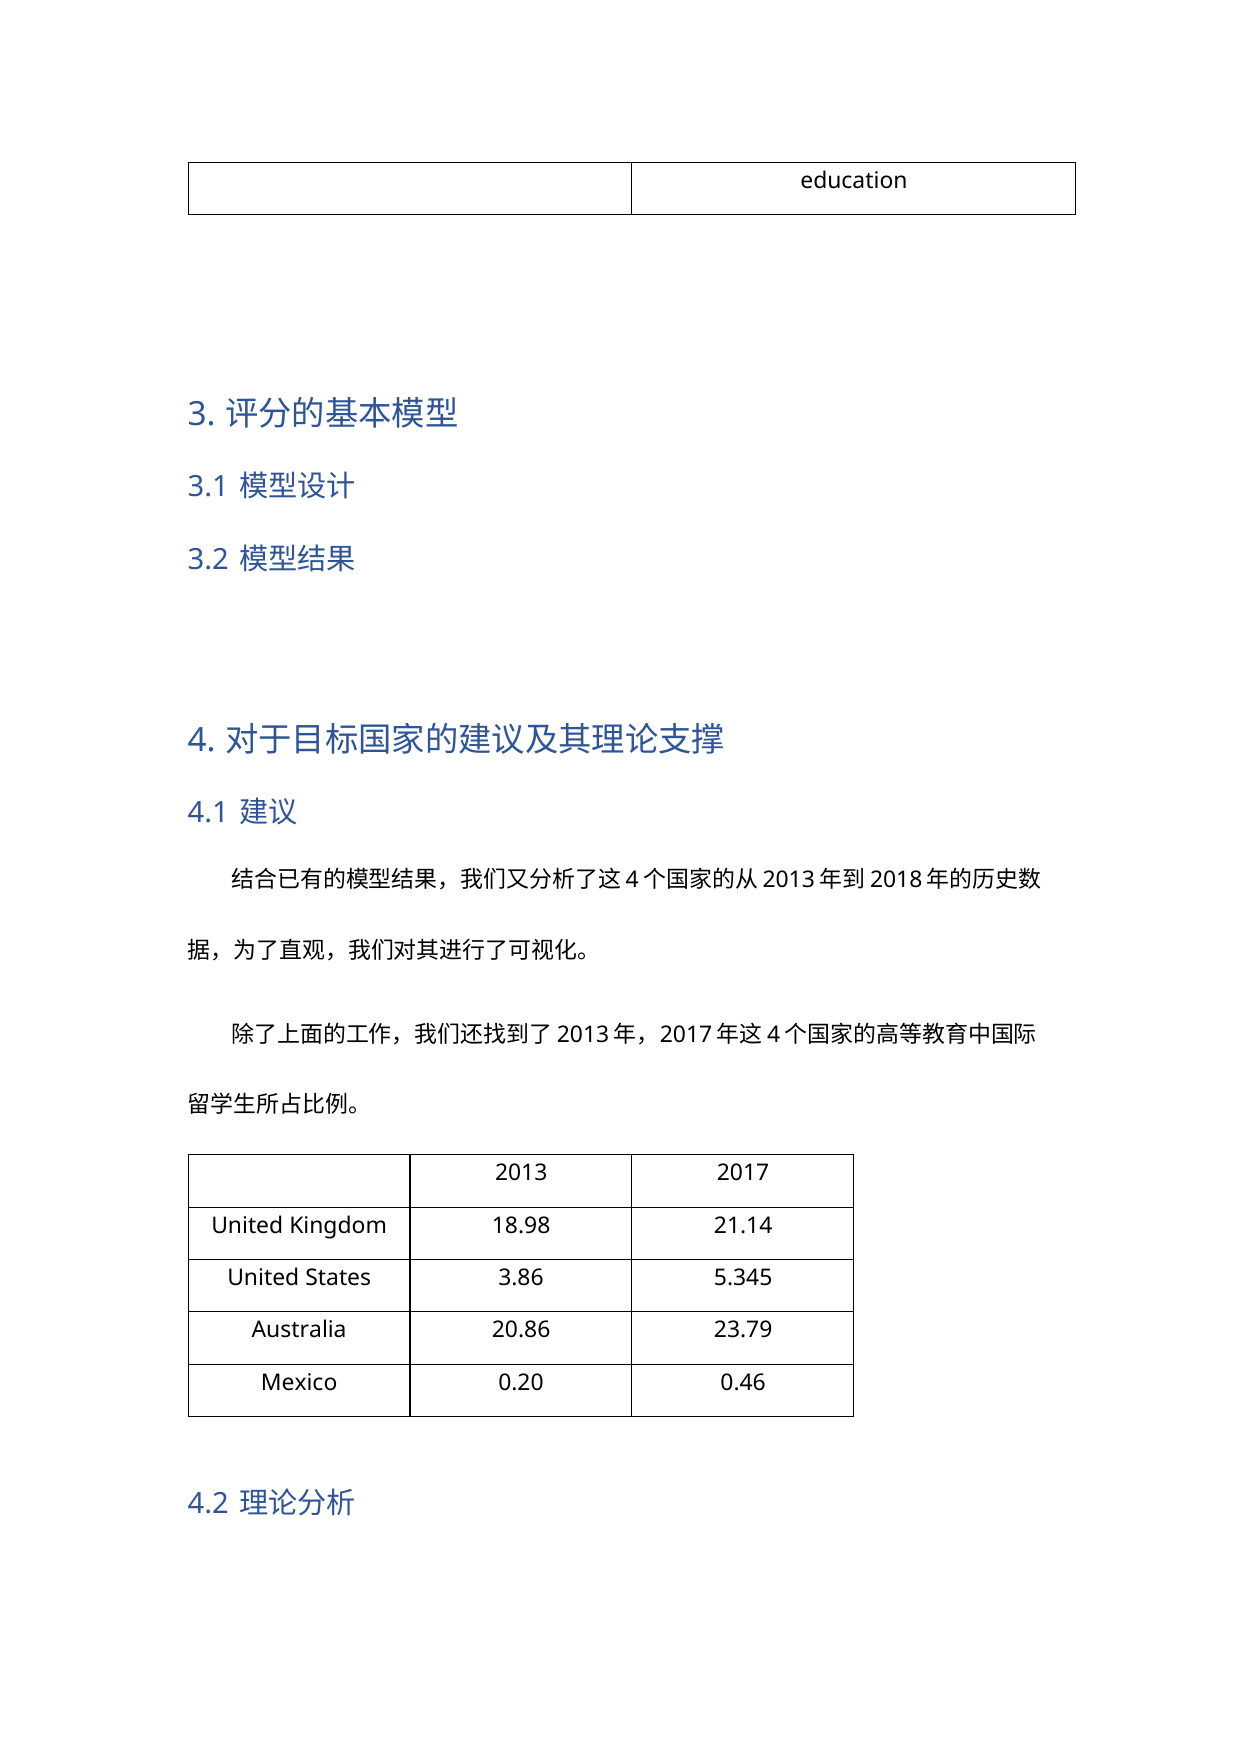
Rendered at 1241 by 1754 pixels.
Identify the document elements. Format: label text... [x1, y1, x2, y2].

table_cell Mexico [189, 1365, 409, 1416]
table_cell United Kingdom [189, 1208, 409, 1259]
table_cell GR [189, 163, 631, 214]
subtitle 建议 [187, 777, 1053, 842]
table_cell 23.79 [632, 1312, 853, 1363]
table_cell Gross graduation ratio for tertiary education [632, 163, 1075, 214]
table_cell 3.86 [411, 1260, 631, 1311]
text 除了上面的工作，我们还找到了2013年，2017年这4个国家的高等教育中国际留学生所占比例。 [187, 1000, 1053, 1135]
text 结合已有的模型结果，我们又分析了这4个国家的从2013年到2018年的历史数据，为了直观，我们对其进行了可视化。 [187, 846, 1053, 981]
subtitle 模型结果 [187, 524, 1053, 589]
table_header [189, 1155, 409, 1207]
table_cell 18.98 [411, 1208, 631, 1259]
table_cell 5.345 [632, 1260, 853, 1311]
table_cell 0.20 [411, 1365, 631, 1416]
table_cell 21.14 [632, 1208, 853, 1259]
table_cell 20.86 [411, 1312, 631, 1363]
table_cell Australia [189, 1312, 409, 1363]
subtitle 模型设计 [187, 452, 1053, 517]
subtitle 对于目标国家的建议及其理论支撑 [187, 704, 1053, 769]
subtitle 评分的基本模型 [187, 379, 1053, 444]
table_header 2013 [411, 1155, 631, 1207]
table_cell United States [189, 1260, 409, 1311]
table_cell 0.46 [632, 1365, 853, 1416]
subtitle 理论分析 [187, 1468, 1053, 1533]
table_header 2017 [632, 1155, 853, 1207]
